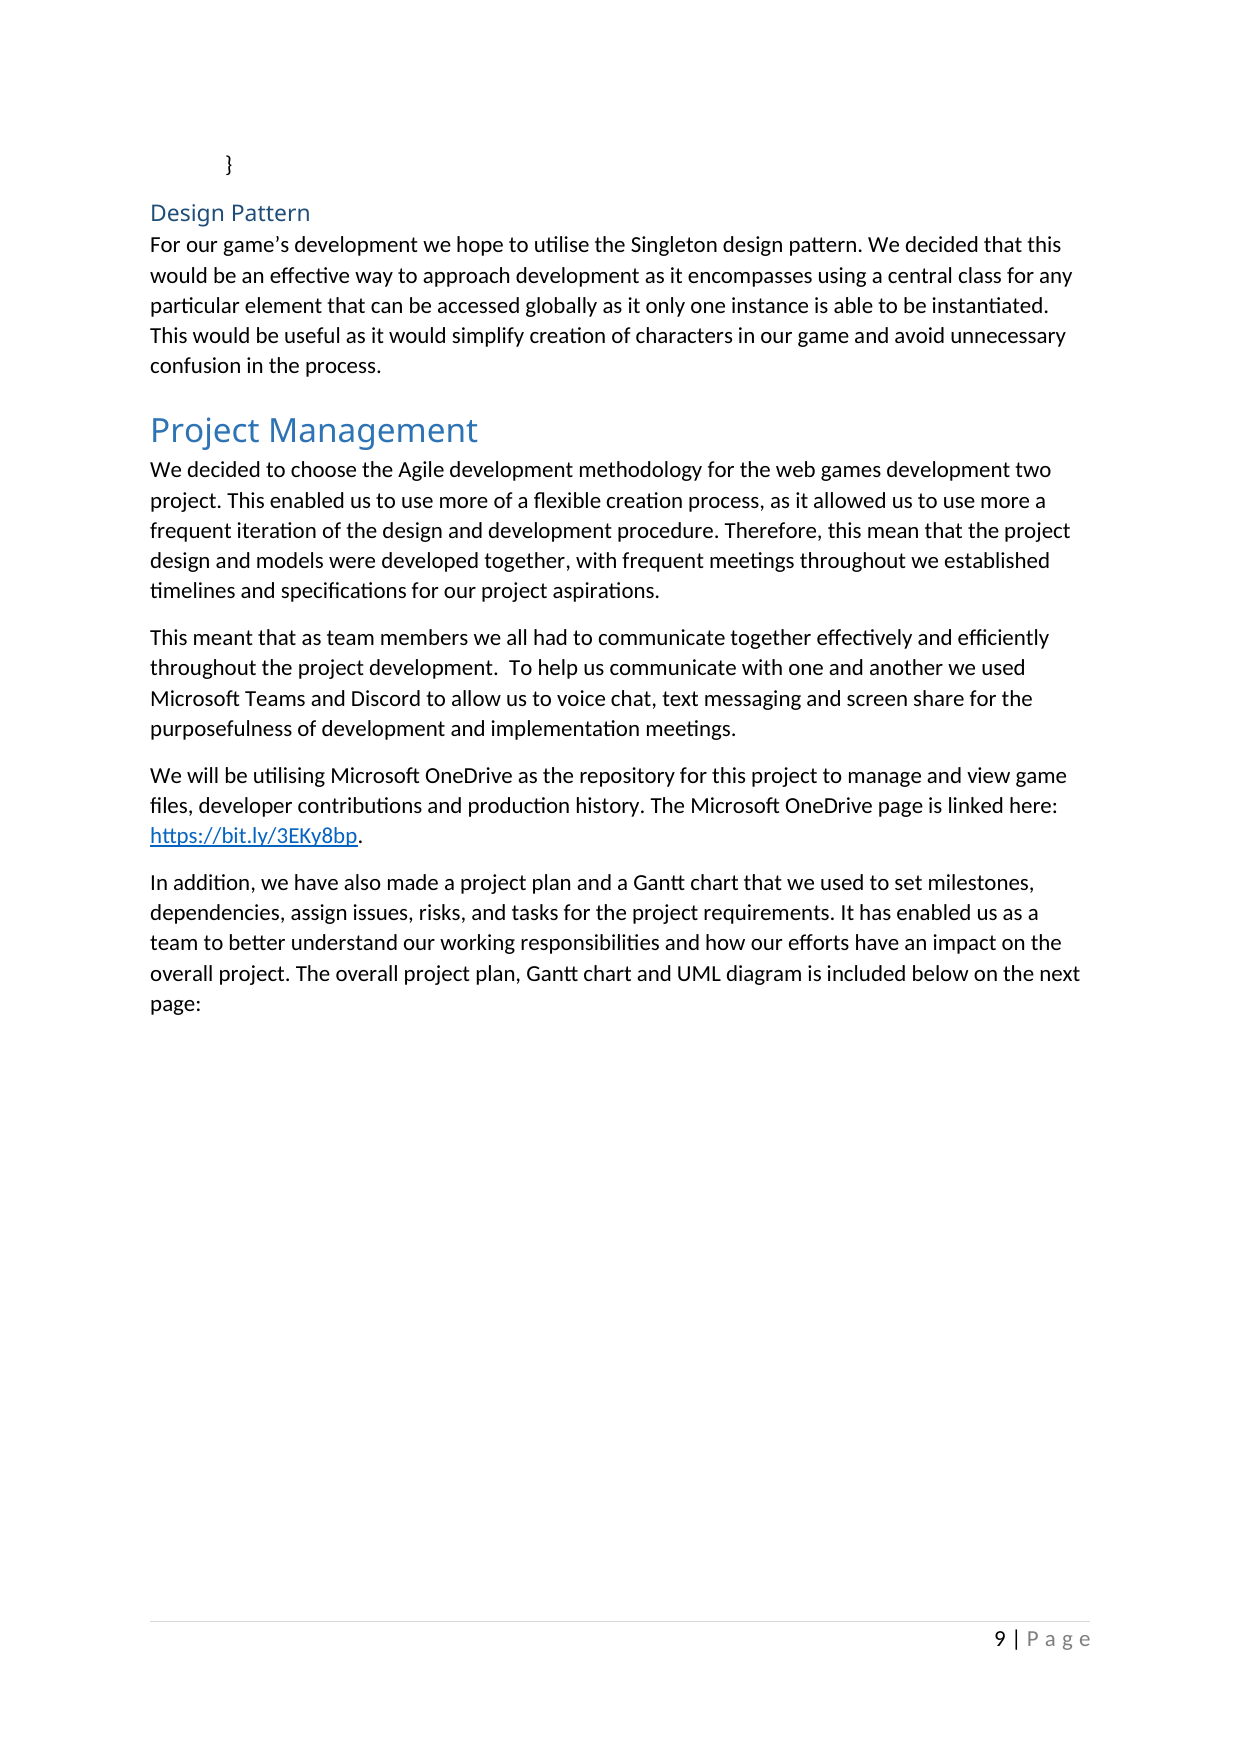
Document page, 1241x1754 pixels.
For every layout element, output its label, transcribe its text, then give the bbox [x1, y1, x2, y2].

text We will be utilising Microsoft OneDrive as the repository for this project to manage and view game files, developer contributions and production history. The Microsoft OneDrive page is linked here: https://bit.ly/3EKy8bp. [150, 761, 1090, 849]
text We decided to choose the Agile development methodology for the web games development two project. This enabled us to use more of a flexible creation process, as it allowed us to use more a frequent iteration of the design and development procedure. Therefore, this mean that the project design and models were developed together, with frequent meetings throughout we established timelines and specifications for our project aspirations. [150, 456, 1090, 604]
text In addition, we have also made a project plan and a Gantt chart that we used to set milestones, dependencies, assign issues, risks, and tasks for the project requirements. It has enabled us as a team to better understand our working responsibilities and how our efforts have an impact on the overall project. The overall project plan, Gantt chart and UML diagram is included below on the next page: [150, 868, 1090, 1017]
text This meant that as team members we all had to communicate together effectively and efficiently throughout the project development. To help us communicate with one and another we used Microsoft Teams and Discord to allow us to voice chat, text messaging and screen share for the purposefulness of development and implementation meetings. [150, 623, 1090, 742]
text For our game’s development we hope to utilise the Singleton design pattern. We decided that this would be an effective way to approach development as it encompasses using a central class for any particular element that can be accessed globally as it only one instance is able to be instantiated. This would be useful as it would simplify creation of characters in our game and avoid unnecessary confusion in the process. [150, 231, 1090, 379]
text Design Pattern [150, 197, 1090, 228]
text } [150, 150, 1090, 178]
subtitle Project Management [150, 407, 1090, 452]
